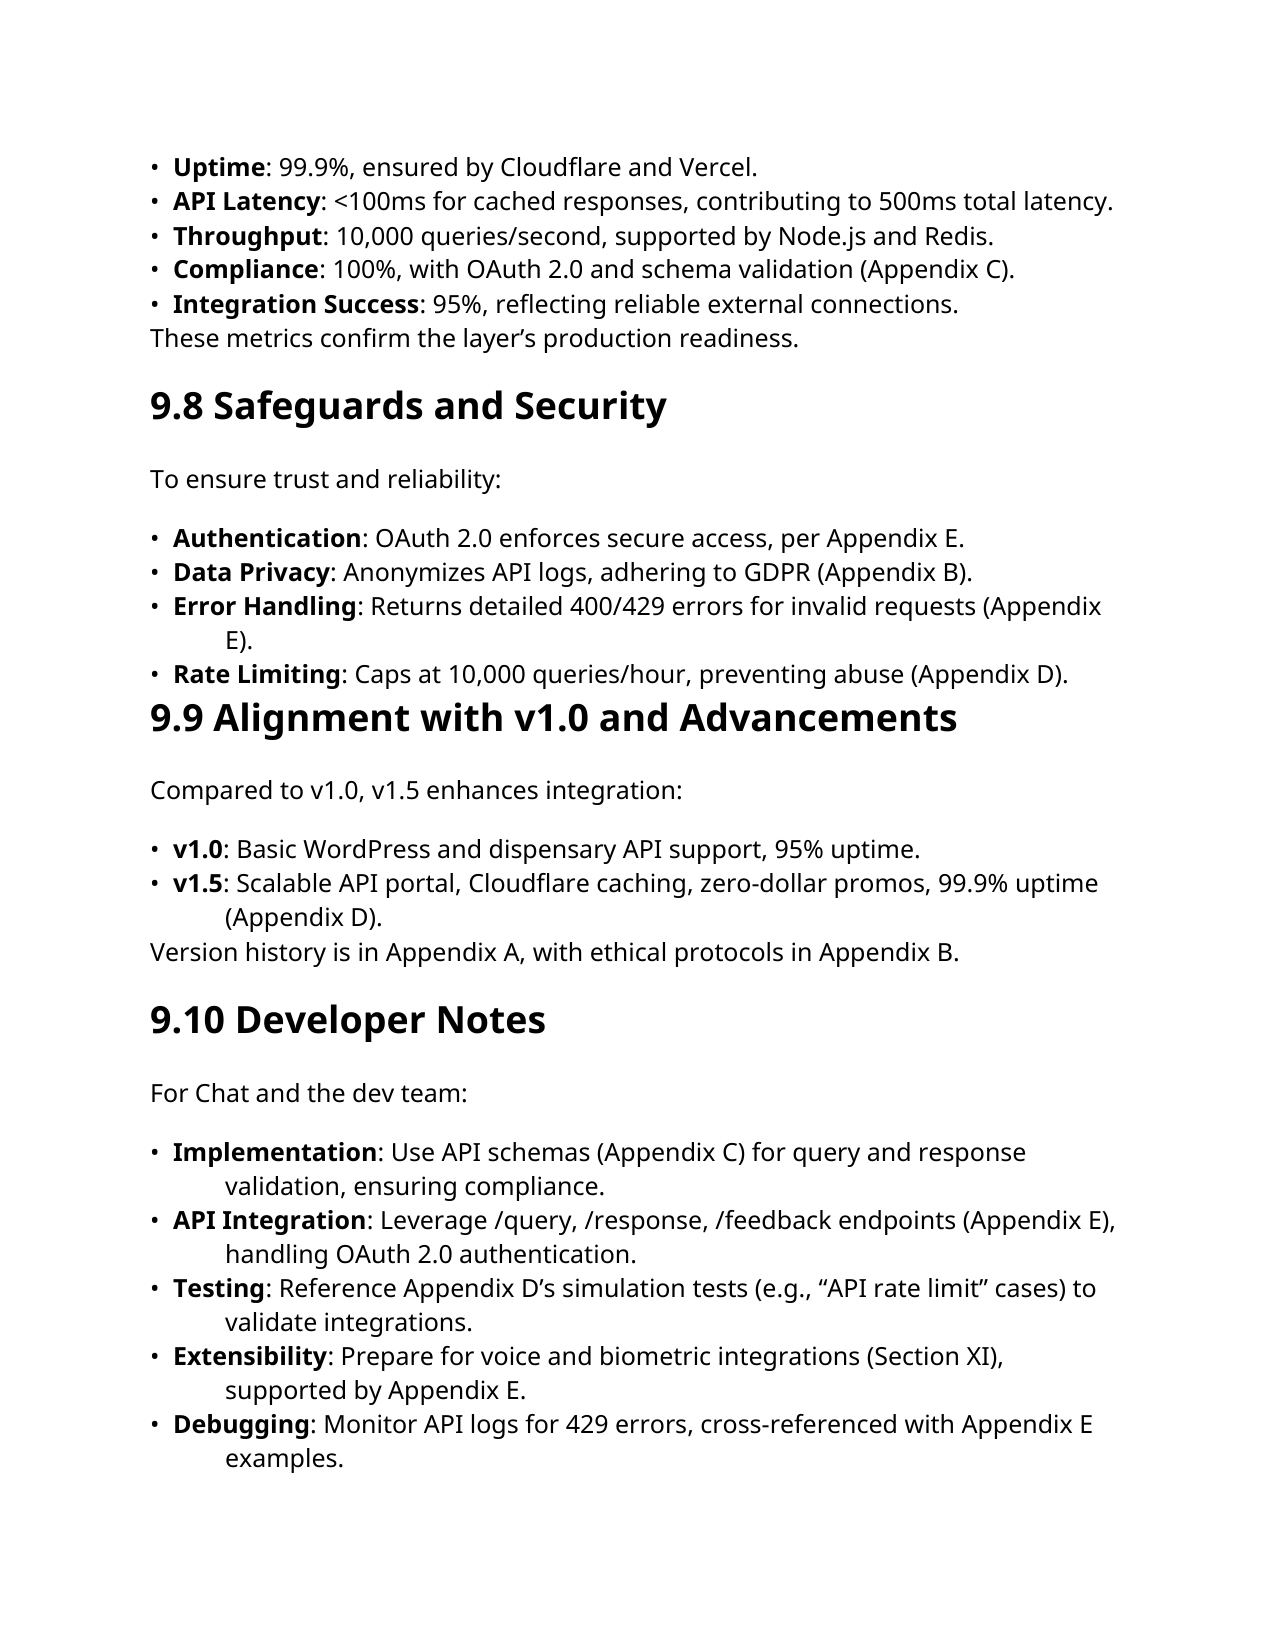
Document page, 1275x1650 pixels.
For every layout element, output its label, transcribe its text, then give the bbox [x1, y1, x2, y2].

text 9.10 Developer Notes [150, 993, 1125, 1044]
list Compliance: 100%, with OAuth 2.0 and schema validation (Appendix C). [150, 252, 1125, 286]
list API Integration: Leverage /query, /response, /feedback endpoints (Appendix E), handling OAuth 2.0 authentication. [150, 1202, 1125, 1271]
list Extensibility: Prepare for voice and biometric integrations (Section XI), supported by Appendix E. [150, 1339, 1125, 1407]
text For Chat and the dev team: [150, 1075, 1125, 1109]
text 9.8 Safeguards and Security [150, 379, 1125, 430]
list Authentication: OAuth 2.0 enforces secure access, per Appendix E. [150, 521, 1125, 554]
list Uptime: 99.9%, ensured by Cloudflare and Vercel. [150, 150, 1125, 184]
list Testing: Reference Appendix D’s simulation tests (e.g., “API rate limit” cases) to validate integrations. [150, 1271, 1125, 1339]
list Data Privacy: Anonymizes API logs, adhering to GDPR (Appendix B). [150, 554, 1125, 589]
list Integration Success: 95%, reflecting reliable external connections. [150, 286, 1125, 320]
text 9.9 Alignment with v1.0 and Advancements [150, 691, 1125, 742]
list API Latency: <100ms for cached responses, contributing to 500ms total latency. [150, 184, 1125, 218]
list Throughput: 10,000 queries/second, supported by Node.js and Redis. [150, 218, 1125, 252]
list v1.5: Scalable API portal, Cloudflare caching, zero-dollar promos, 99.9% uptime (Appendix D). [150, 866, 1125, 934]
text To ensure trust and reliability: [150, 461, 1125, 496]
text Version history is in Appendix A, with ethical protocols in Appendix B. [150, 934, 1125, 968]
list Error Handling: Returns detailed 400/429 errors for invalid requests (Appendix E). [150, 589, 1125, 657]
text These metrics confirm the layer’s production readiness. [150, 320, 1125, 354]
text Compared to v1.0, v1.5 enhances integration: [150, 773, 1125, 807]
list Rate Limiting: Caps at 10,000 queries/hour, preventing abuse (Appendix D). [150, 657, 1125, 691]
list Implementation: Use API schemas (Appendix C) for query and response validation, ensuring compliance. [150, 1134, 1125, 1202]
list v1.0: Basic WordPress and dispensary API support, 95% uptime. [150, 832, 1125, 866]
list Debugging: Monitor API logs for 429 errors, cross-referenced with Appendix E examples. [150, 1407, 1125, 1475]
